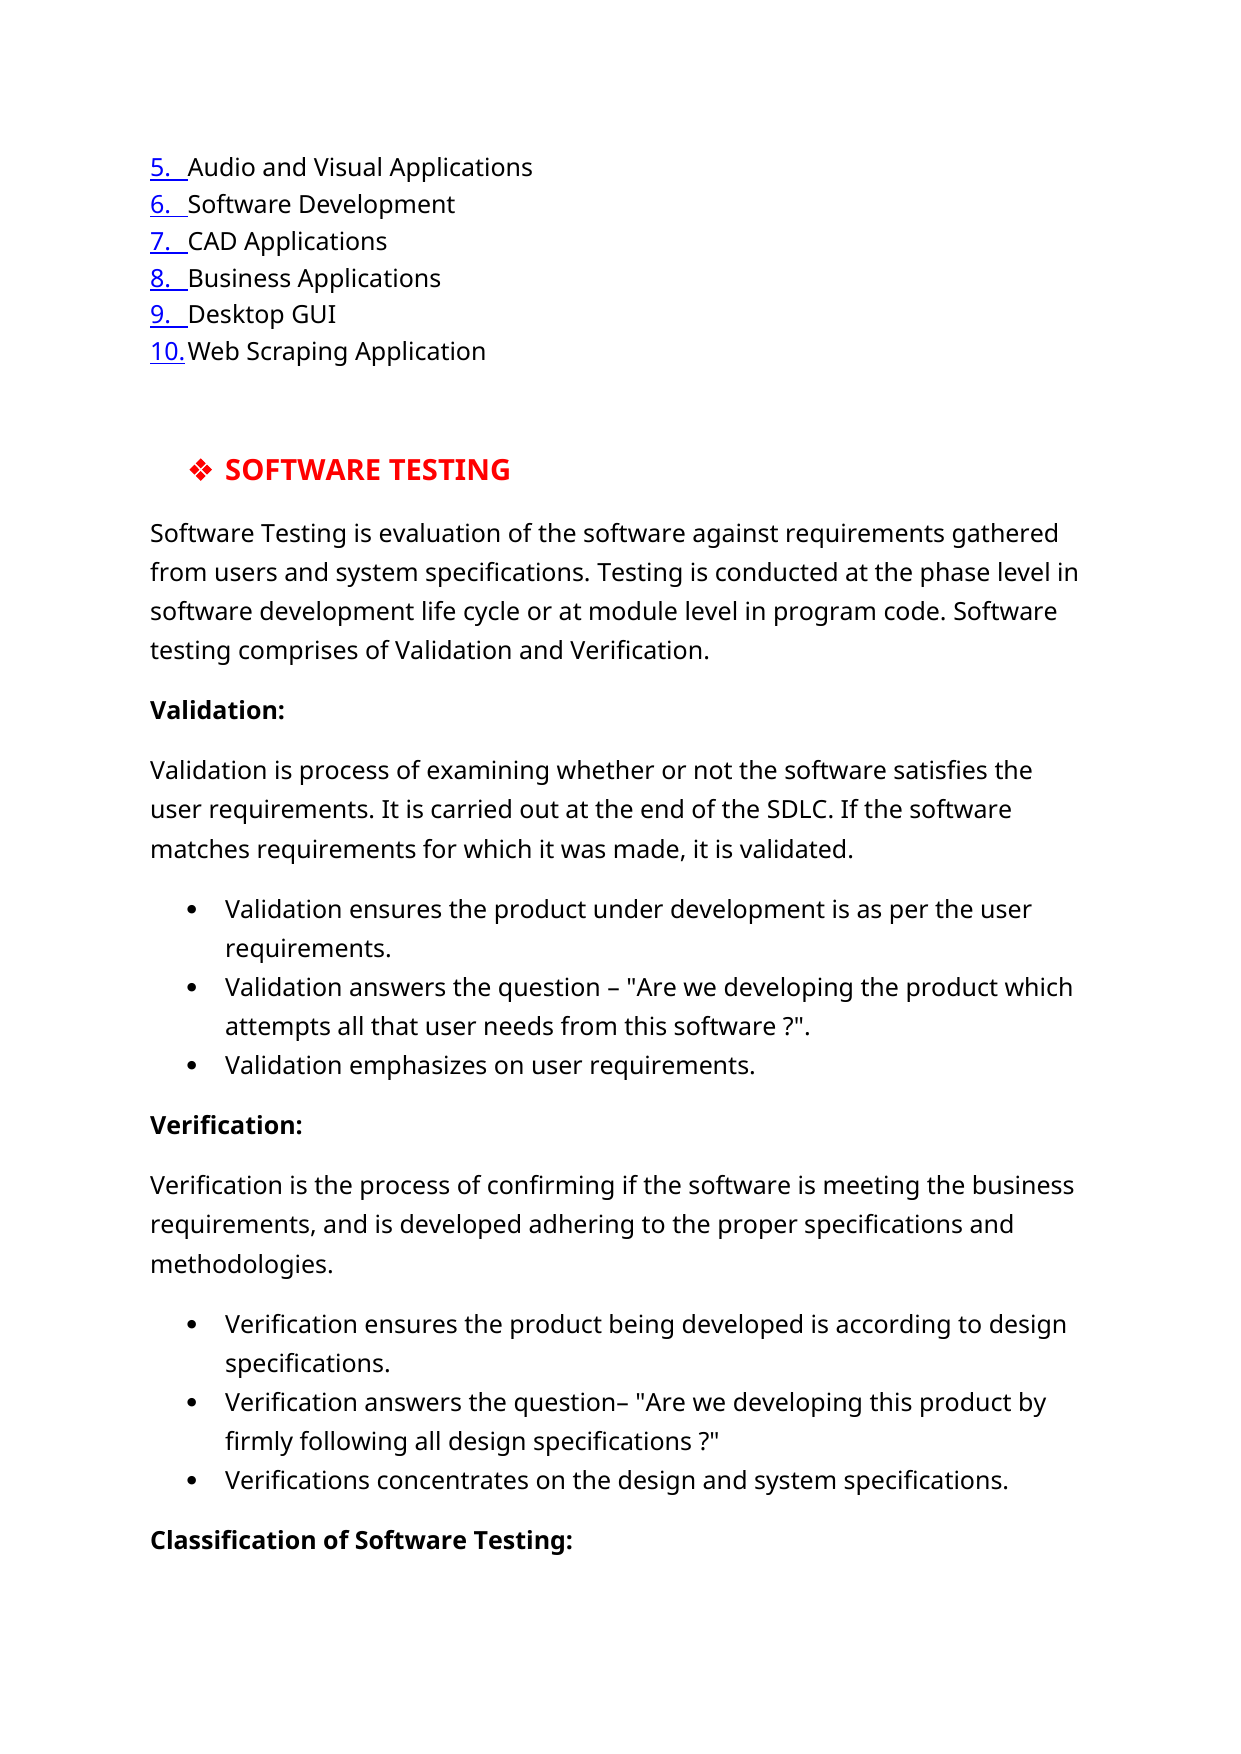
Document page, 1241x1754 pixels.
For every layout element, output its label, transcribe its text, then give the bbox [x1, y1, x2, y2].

list Software Testing [187, 449, 1090, 489]
list Desktop GUI [150, 297, 1090, 331]
text Verification: [150, 1108, 1090, 1142]
text Validation is process of examining whether or not the software satisfies the user requirements. It is carried out at the end of the SDLC. If the software matches requirements for which it was made, it is validated. [150, 753, 1090, 865]
text Validation: [150, 693, 1090, 727]
list Validation answers the question – "Are we developing the product which attempts all that user needs from this software ?". [187, 970, 1090, 1043]
list Audio and Visual Applications [150, 150, 1090, 184]
list Web Scraping Application [150, 334, 1090, 368]
list Validation emphasizes on user requirements. [187, 1048, 1090, 1082]
text Software Testing is evaluation of the software against requirements gathered from users and system specifications. Testing is conducted at the phase level in software development life cycle or at module level in program code. Software testing comprises of Validation and Verification. [150, 516, 1090, 667]
text Classification of Software Testing: [150, 1523, 1090, 1557]
text Verification is the process of confirming if the software is meeting the business requirements, and is developed adhering to the proper specifications and methodologies. [150, 1168, 1090, 1280]
list Validation ensures the product under development is as per the user requirements. [187, 891, 1090, 964]
list CAD Applications [150, 223, 1090, 258]
list Verification answers the question– "Are we developing this product by firmly following all design specifications ?" [187, 1385, 1090, 1458]
list Business Applications [150, 260, 1090, 294]
list Verifications concentrates on the design and system specifications. [187, 1463, 1090, 1497]
list Software Development [150, 187, 1090, 221]
list Verification ensures the product being developed is according to design specifications. [187, 1306, 1090, 1379]
